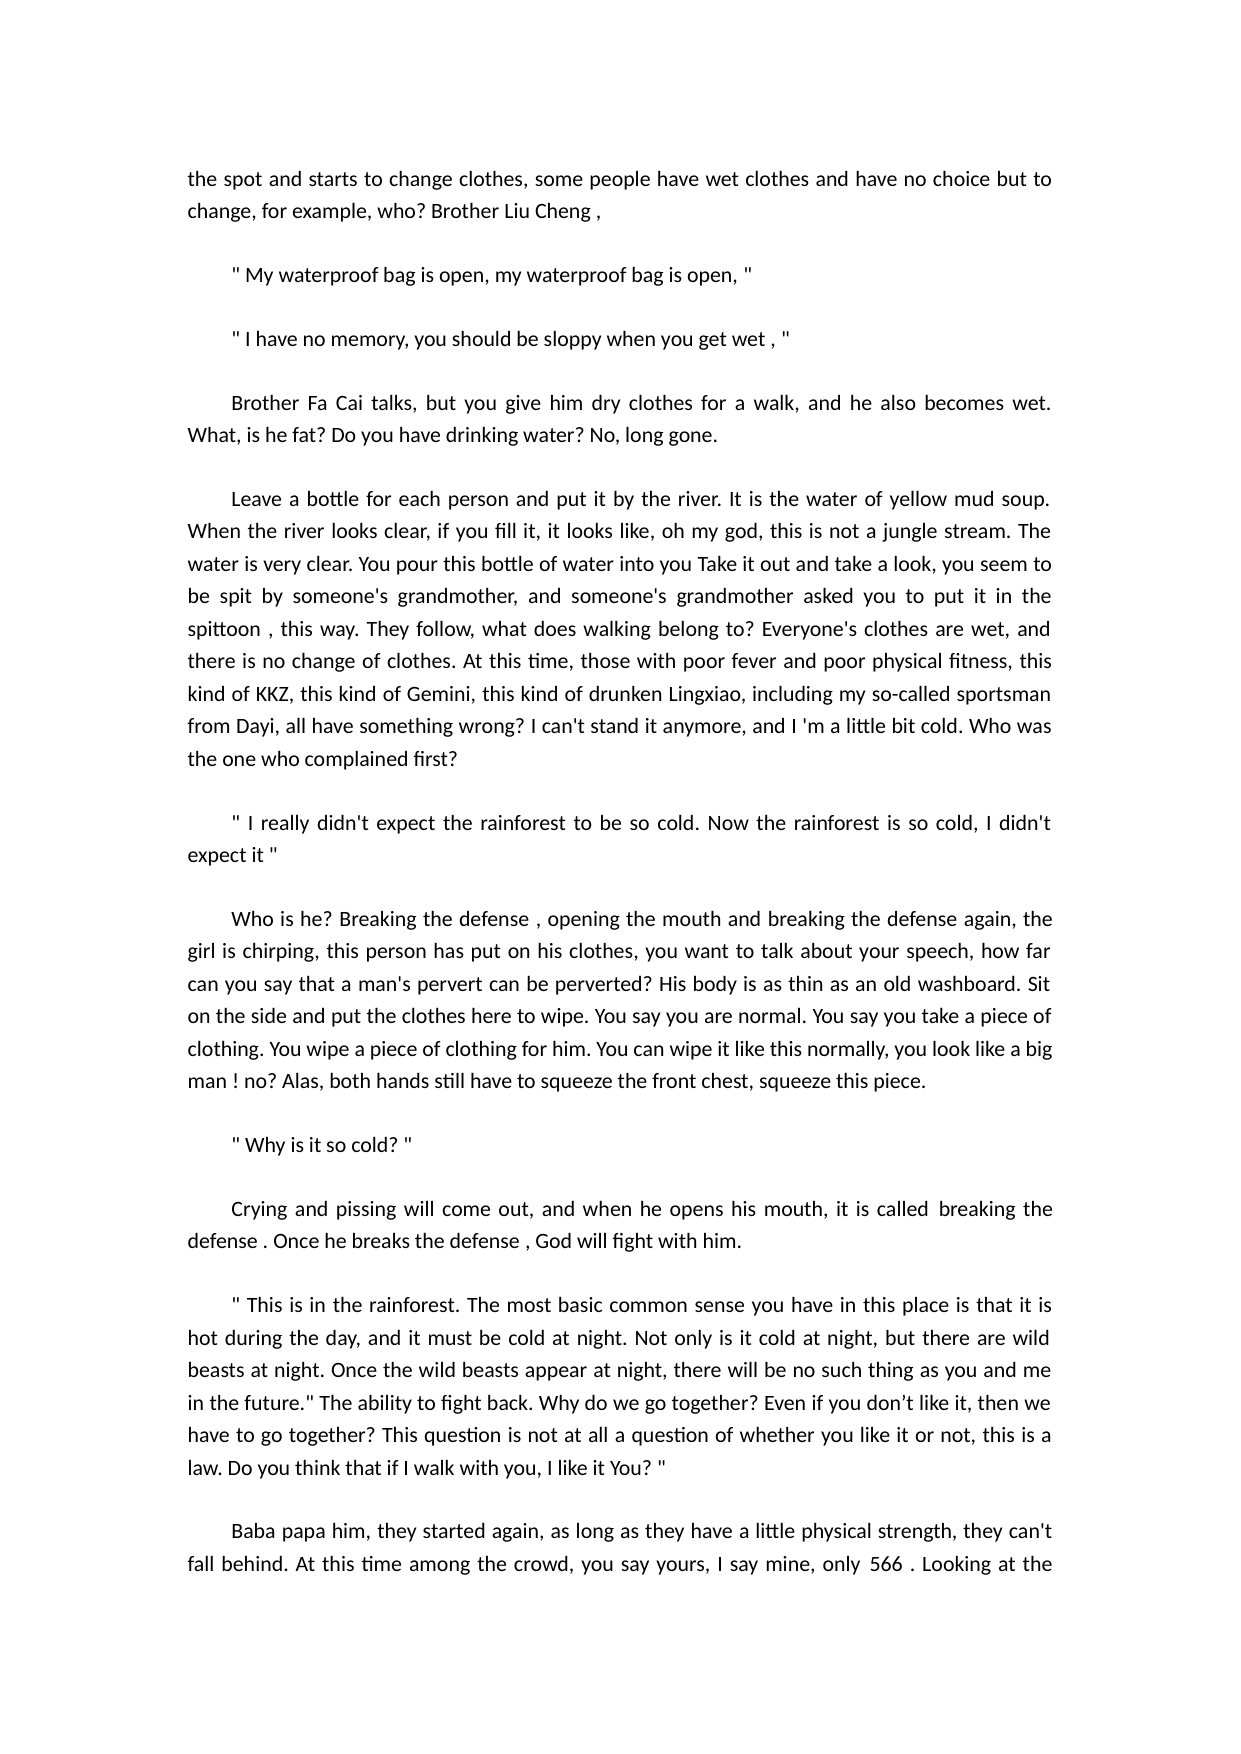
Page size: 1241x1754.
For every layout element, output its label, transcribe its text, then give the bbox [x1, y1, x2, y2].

text " Why is it so cold? " [187, 1128, 1053, 1161]
text " This is in the rainforest. The most basic common sense you have in this place is that it is hot during the day, and it must be cold at night. Not only is it cold at night, but there are wild beasts at night. Once the wild beasts appear at night, there will be no such thing as you and me in the future." The ability to fight back. Why do we go together? Even if you don’t like it, then we have to go together? This question is not at all a question of whether you like it or not, this is a law. Do you think that if I walk with you, I like it You? " [187, 1288, 1053, 1483]
text Brother Fa Cai talks, but you give him dry clothes for a walk, and he also becomes wet. What, is he fat? Do you have drinking water? No, long gone. [187, 386, 1053, 451]
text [187, 162, 1053, 227]
text Leave a bottle for each person and put it by the river. It is the water of yellow mud soup. When the river looks clear, if you fill it, it looks like, oh my god, this is not a jungle stream. The water is very clear. You pour this bottle of water into you Take it out and take a look, you seem to be spit by someone's grandmother, and someone's grandmother asked you to put it in the spittoon , this way. They follow, what does walking belong to? Everyone's clothes are wet, and there is no change of clothes. At this time, those with poor fever and poor physical fitness, this kind of KKZ, this kind of Gemini, this kind of drunken Lingxiao, including my so-called sportsman from Dayi, all have something wrong? I can't stand it anymore, and I 'm a little bit cold. Who was the one who complained first? [187, 482, 1053, 774]
text " My waterproof bag is open, my waterproof bag is open, " [187, 258, 1053, 291]
text " I have no memory, you should be sloppy when you get wet , " [187, 322, 1053, 354]
text Who is he? Breaking the defense , opening the mouth and breaking the defense again, the girl is chirping, this person has put on his clothes, you want to talk about your speech, how far can you say that a man's pervert can be perverted? His body is as thin as an old washboard. Sit on the side and put the clothes here to wipe. You say you are normal. You say you take a piece of clothing. You wipe a piece of clothing for him. You can wipe it like this normally, you look like a big man ! no? Alas, both hands still have to squeeze the front chest, squeeze this piece. [187, 902, 1053, 1097]
text Crying and pissing will come out, and when he opens his mouth, it is called breaking the defense . Once he breaks the defense , God will fight with him. [187, 1192, 1053, 1257]
text " I really didn't expect the rainforest to be so cold. Now the rainforest is so cold, I didn't expect it " [187, 806, 1053, 871]
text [187, 1514, 1053, 1579]
